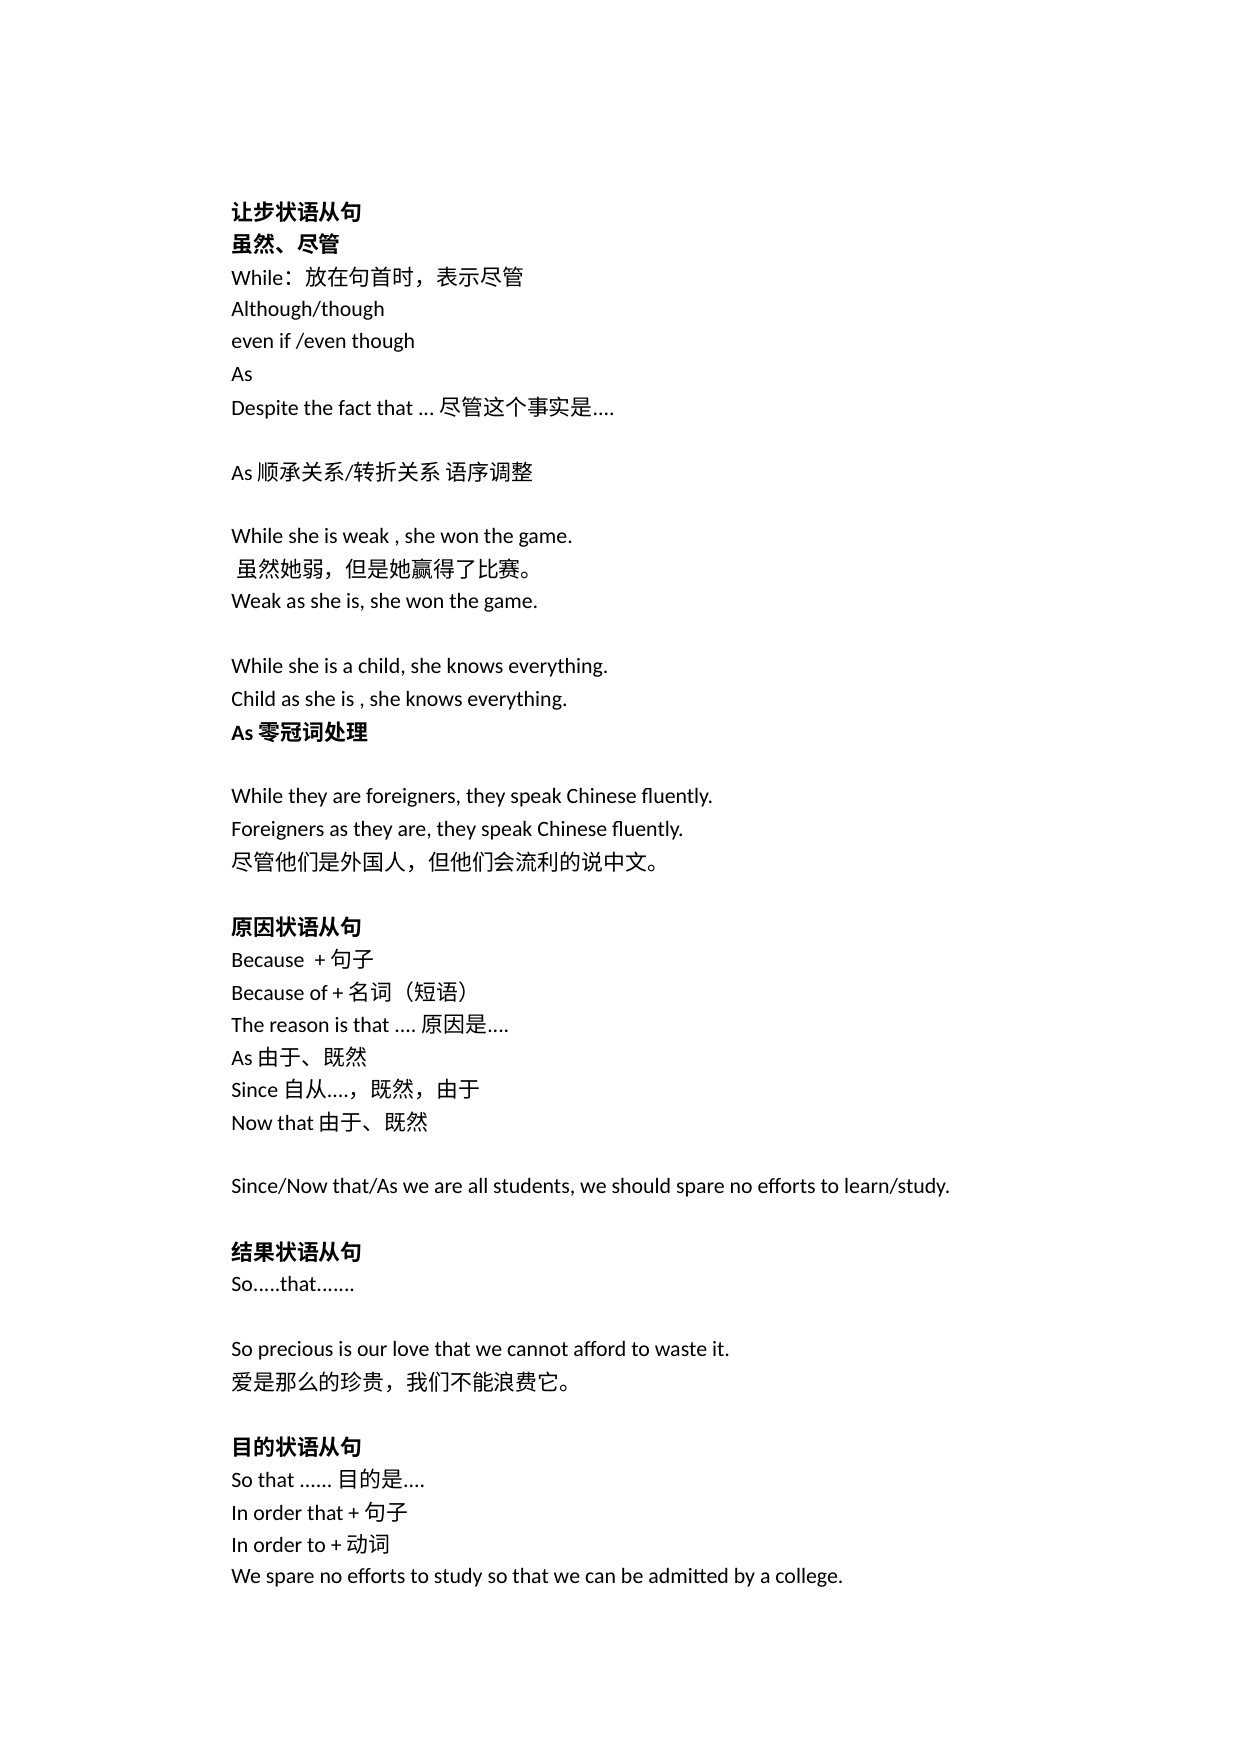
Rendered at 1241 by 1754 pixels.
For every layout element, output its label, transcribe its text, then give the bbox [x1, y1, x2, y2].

list 虽然她弱，但是她赢得了比赛。 [187, 552, 1053, 584]
list Now that 由于、既然 [187, 1104, 1053, 1137]
list 虽然、尽管 [187, 227, 1053, 259]
list 原因状语从句 [187, 909, 1053, 942]
list While she is a child, she knows everything. [187, 649, 1053, 682]
list 尽管他们是外国人，但他们会流利的说中文。 [187, 844, 1053, 877]
list Foreigners as they are, they speak Chinese fluently. [187, 812, 1053, 844]
list In order that + 句子 [187, 1494, 1053, 1527]
list As 顺承关系/转折关系 语序调整 [187, 454, 1053, 487]
list Despite the fact that ... 尽管这个事实是.... [187, 389, 1053, 422]
list So.....that....... [187, 1267, 1053, 1299]
list Although/though [187, 292, 1053, 324]
list While she is weak , she won the game. [187, 519, 1053, 552]
list Because + 句子 [187, 942, 1053, 974]
list 让步状语从句 [187, 194, 1053, 227]
list While：放在句首时，表示尽管 [187, 259, 1053, 292]
list So that ...... 目的是.... [187, 1462, 1053, 1494]
list 目的状语从句 [187, 1429, 1053, 1462]
list Because of + 名词（短语） [187, 974, 1053, 1007]
list In order to + 动词 [187, 1527, 1053, 1559]
list As 由于、既然 [187, 1039, 1053, 1072]
list even if /even though [187, 324, 1053, 357]
list As 零冠词处理 [187, 714, 1053, 747]
list As [187, 357, 1053, 389]
list 结果状语从句 [187, 1234, 1053, 1267]
list Since/Now that/As we are all students, we should spare no efforts to learn/study. [187, 1169, 1053, 1202]
list Weak as she is, she won the game. [187, 584, 1053, 617]
list Child as she is , she knows everything. [187, 682, 1053, 714]
list 爱是那么的珍贵，我们不能浪费它。 [187, 1364, 1053, 1397]
list The reason is that .... 原因是.... [187, 1007, 1053, 1039]
list So precious is our love that we cannot afford to waste it. [187, 1332, 1053, 1364]
list We spare no efforts to study so that we can be admitted by a college. [187, 1559, 1053, 1592]
list Since 自从....，既然，由于 [187, 1072, 1053, 1104]
list While they are foreigners, they speak Chinese fluently. [187, 779, 1053, 812]
